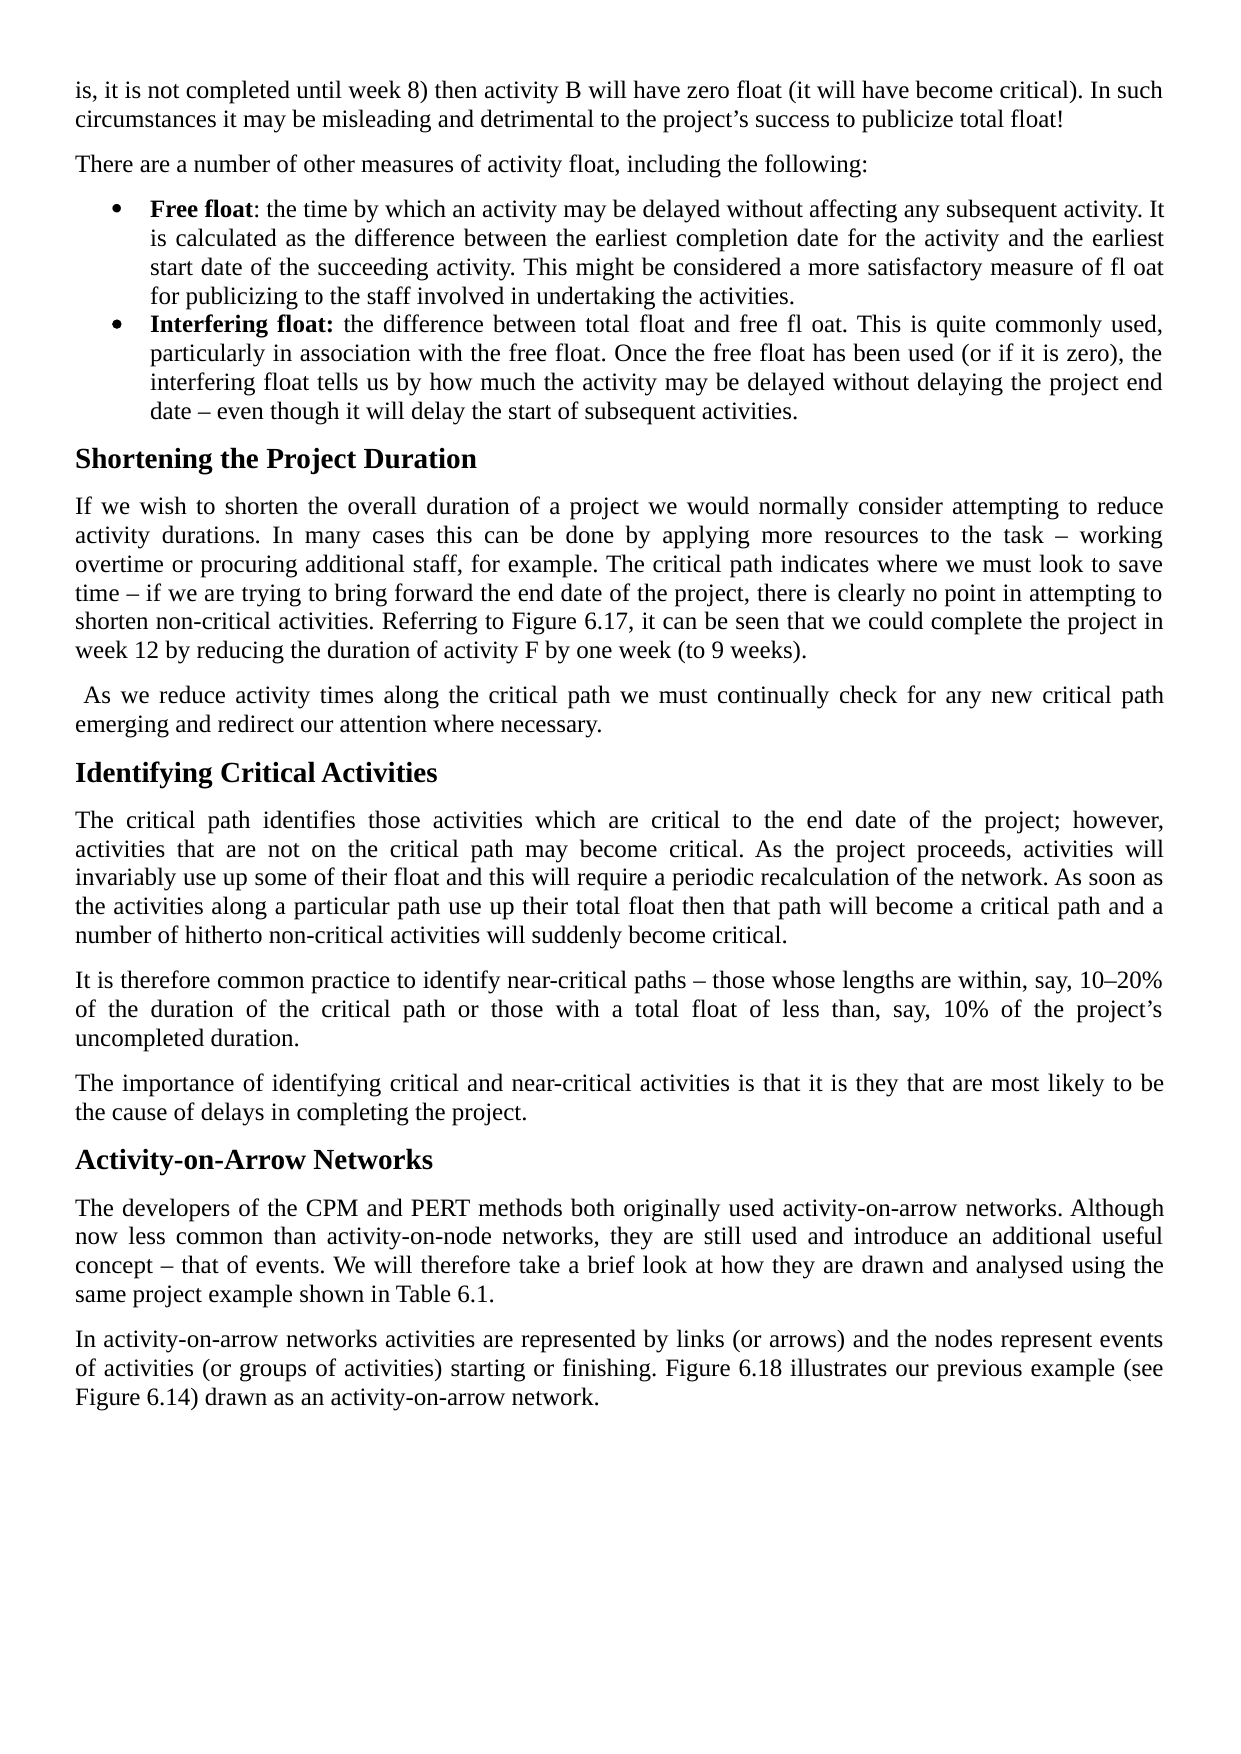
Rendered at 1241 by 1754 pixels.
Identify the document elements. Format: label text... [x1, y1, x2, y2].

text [75, 75, 1165, 132]
text As we reduce activity times along the critical path we must continually check for any new critical path emerging and redirect our attention where necessary. [75, 681, 1165, 738]
text The developers of the CPM and PERT methods both originally used activity-on-arrow networks. Although now less common than activity-on-node networks, they are still used and introduce an additional useful concept – that of events. We will therefore take a brief look at how they are drawn and analysed using the same project example shown in Table 6.1. [75, 1193, 1165, 1308]
text If we wish to shorten the overall duration of a project we would normally consider attempting to reduce activity durations. In many cases this can be done by applying more resources to the task – working overtime or procuring additional staff, for example. The critical path indicates where we must look to save time – if we are trying to bring forward the end date of the project, there is clearly no point in attempting to shorten non-critical activities. Referring to Figure 6.17, it can be seen that we could complete the project in week 12 by reducing the duration of activity F by one week (to 9 weeks). [75, 491, 1165, 664]
text Identifying Critical Activities [75, 755, 1165, 788]
text The critical path identifies those activities which are critical to the end date of the project; however, activities that are not on the critical path may become critical. As the project proceeds, activities will invariably use up some of their float and this will require a periodic recalculation of the network. As soon as the activities along a particular path use up their total float then that path will become a critical path and a number of hitherto non-critical activities will suddenly become critical. [75, 805, 1165, 949]
text The importance of identifying critical and near-critical activities is that it is they that are most likely to be the cause of delays in completing the project. [75, 1068, 1165, 1126]
text Shortening the Project Duration [75, 441, 1165, 475]
text In activity-on-arrow networks activities are represented by links (or arrows) and the nodes represent events of activities (or groups of activities) starting or finishing. Figure 6.18 illustrates our previous example (see Figure 6.14) drawn as an activity-on-arrow network. [75, 1324, 1165, 1411]
list Free float: the time by which an activity may be delayed without affecting any subsequent activity. It is calculated as the difference between the earliest completion date for the activity and the earliest start date of the succeeding activity. This might be considered a more satisfactory measure of fl oat for publicizing to the staff involved in undertaking the activities. [112, 194, 1165, 309]
list Interfering float: the difference between total float and free fl oat. This is quite commonly used, particularly in association with the free float. Once the free float has been used (or if it is zero), the interfering float tells us by how much the activity may be delayed without delaying the project end date – even though it will delay the start of subsequent activities. [112, 309, 1165, 424]
text There are a number of other measures of activity float, including the following: [75, 149, 1165, 178]
text It is therefore common practice to identify near-critical paths – those whose lengths are within, say, 10–20% of the duration of the critical path or those with a total float of less than, say, 10% of the project’s uncompleted duration. [75, 965, 1165, 1052]
text Activity-on-Arrow Networks [75, 1142, 1165, 1176]
